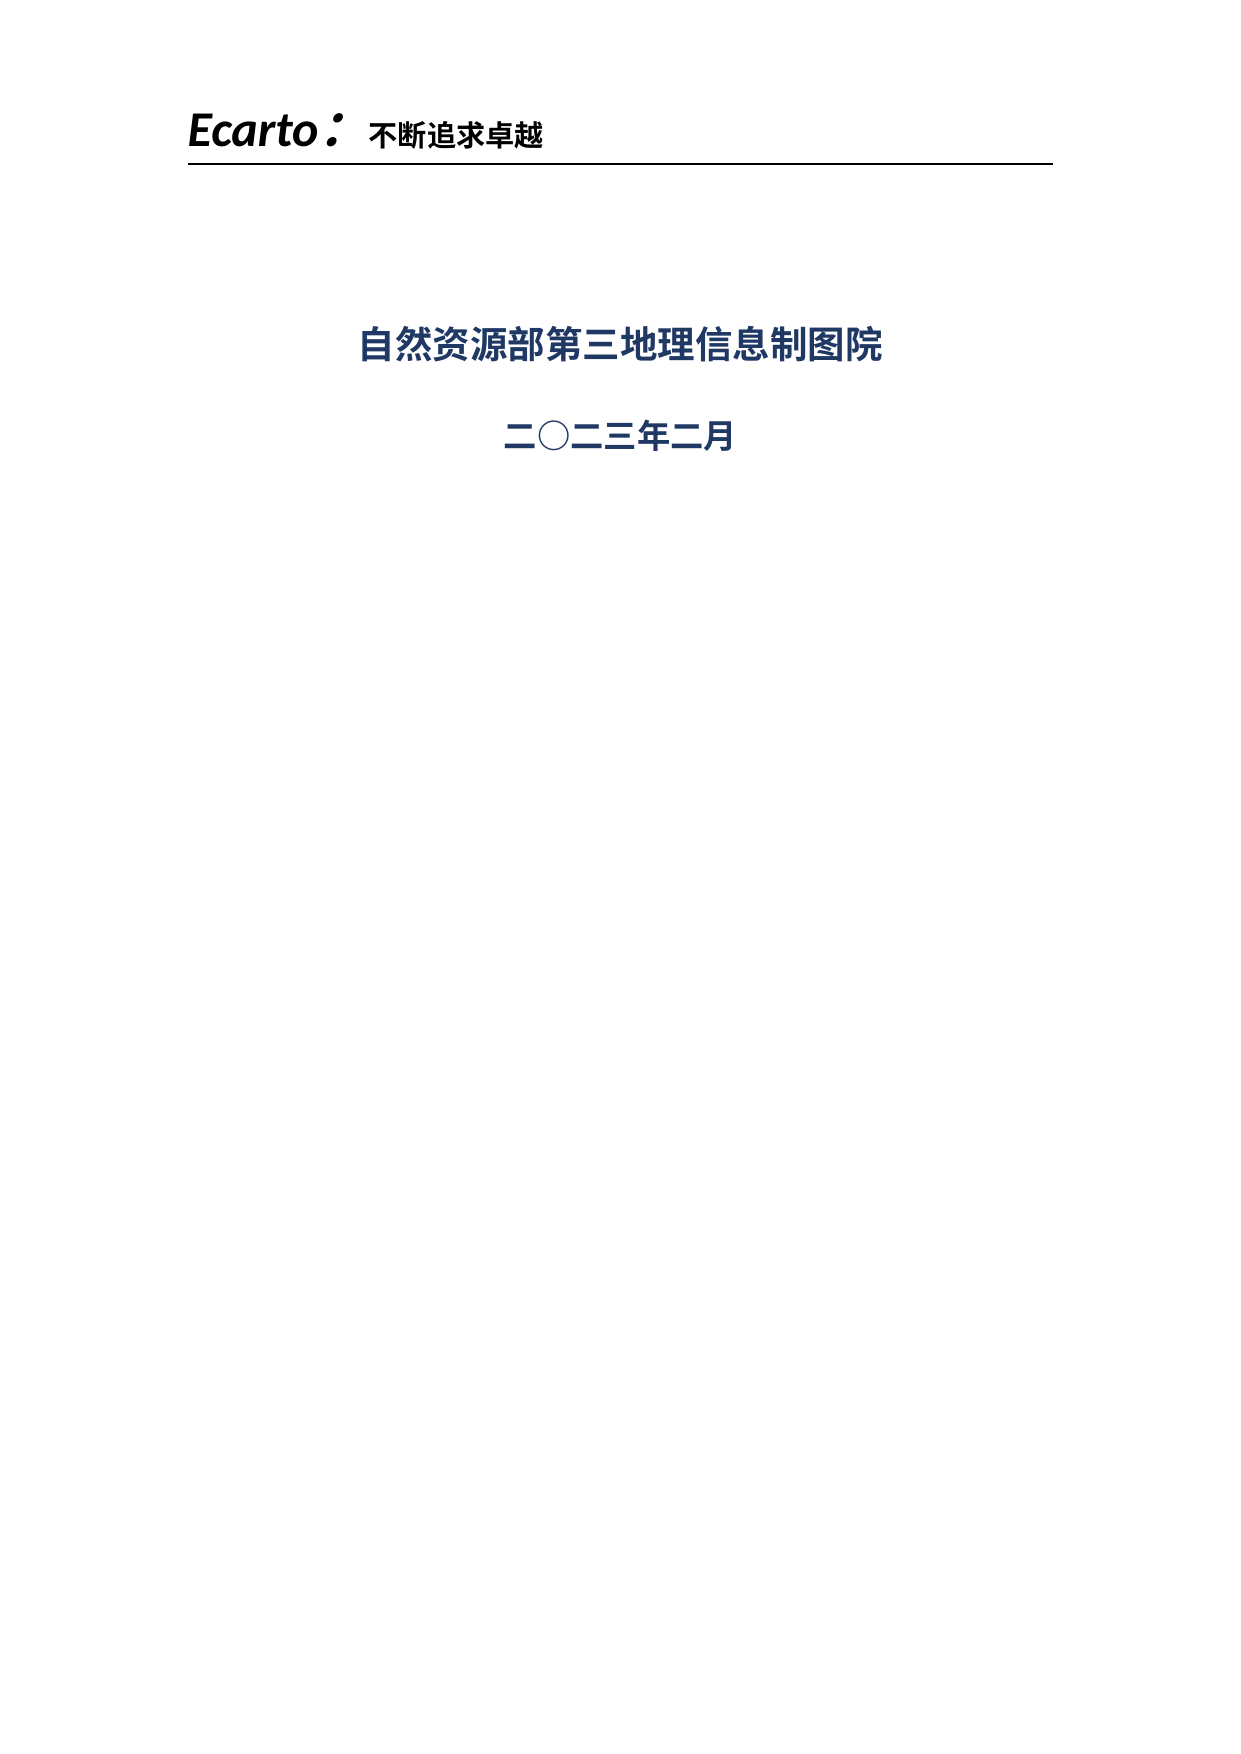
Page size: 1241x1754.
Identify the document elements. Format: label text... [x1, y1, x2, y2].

text 二○二三年二月 [187, 402, 1053, 467]
text 自然资源部第三地理信息制图院 [187, 310, 1053, 375]
